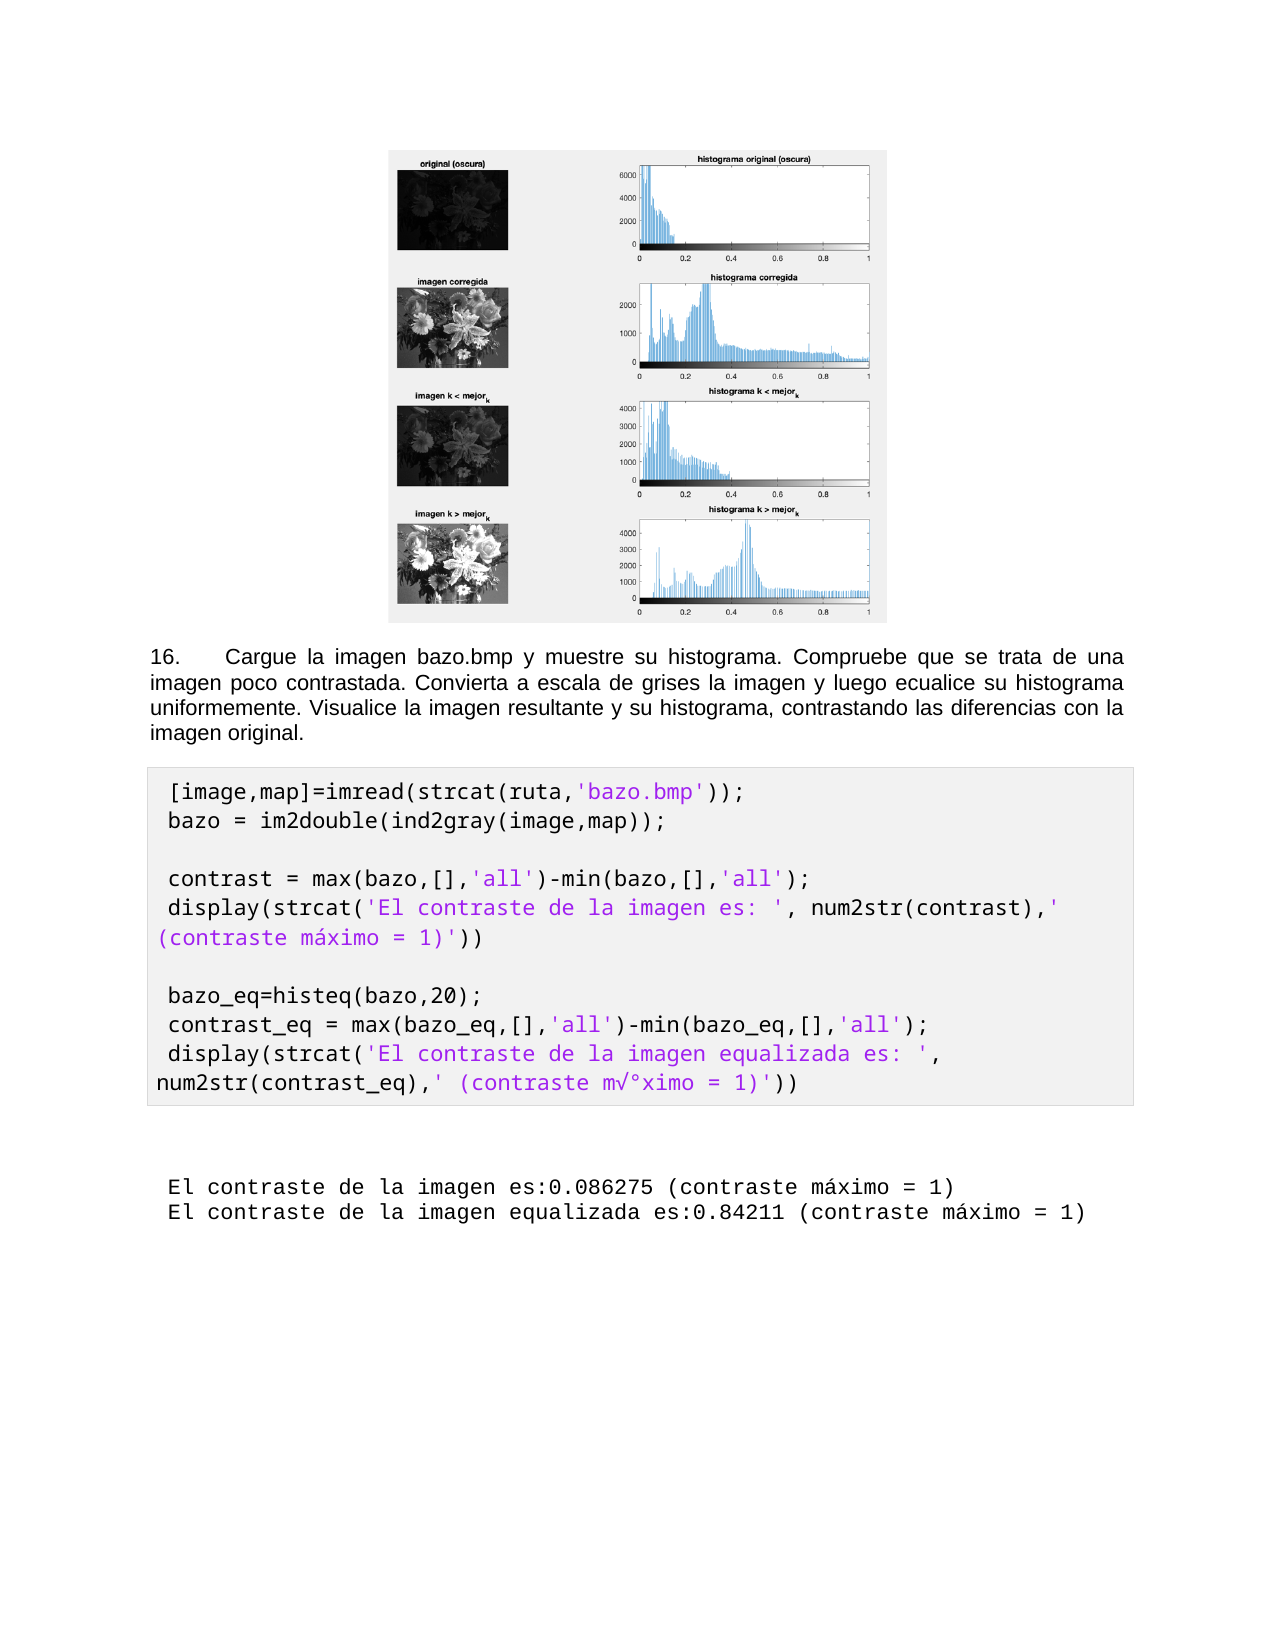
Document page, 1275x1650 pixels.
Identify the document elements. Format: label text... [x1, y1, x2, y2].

text 16. Cargue la imagen bazo.bmp y muestre su histograma. Compruebe que se trata de una imagen poco contrastada. Convierta a escala de grises la imagen y luego ecualice su histograma uniformemente. Visualice la imagen resultante y su histograma, contrastando las diferencias con la imagen original. [150, 644, 1125, 745]
text bazo_eq=histeq(bazo,20); [148, 971, 1133, 1000]
text El contraste de la imagen equalizada es:0.84211 (contraste máximo = 1) [156, 1199, 1125, 1224]
text display(strcat('El contraste de la imagen es: ', num2str(contrast),' (contraste máximo = 1)')) [148, 884, 1133, 942]
picture [388, 150, 887, 623]
text El contraste de la imagen es:0.086275 (contraste máximo = 1) [156, 1174, 1125, 1199]
text contrast = max(bazo,[],'all')-min(bazo,[],'all'); [148, 854, 1133, 884]
text bazo = im2double(ind2gray(image,map)); [148, 796, 1133, 825]
text display(strcat('El contraste de la imagen equalizada es: ', num2str(contrast_eq),' (contraste m√°ximo = 1)')) [148, 1029, 1133, 1105]
text contrast_eq = max(bazo_eq,[],'all')-min(bazo_eq,[],'all'); [148, 1000, 1133, 1029]
text [image,map]=imread(strcat(ruta,'bazo.bmp')); [148, 768, 1133, 796]
